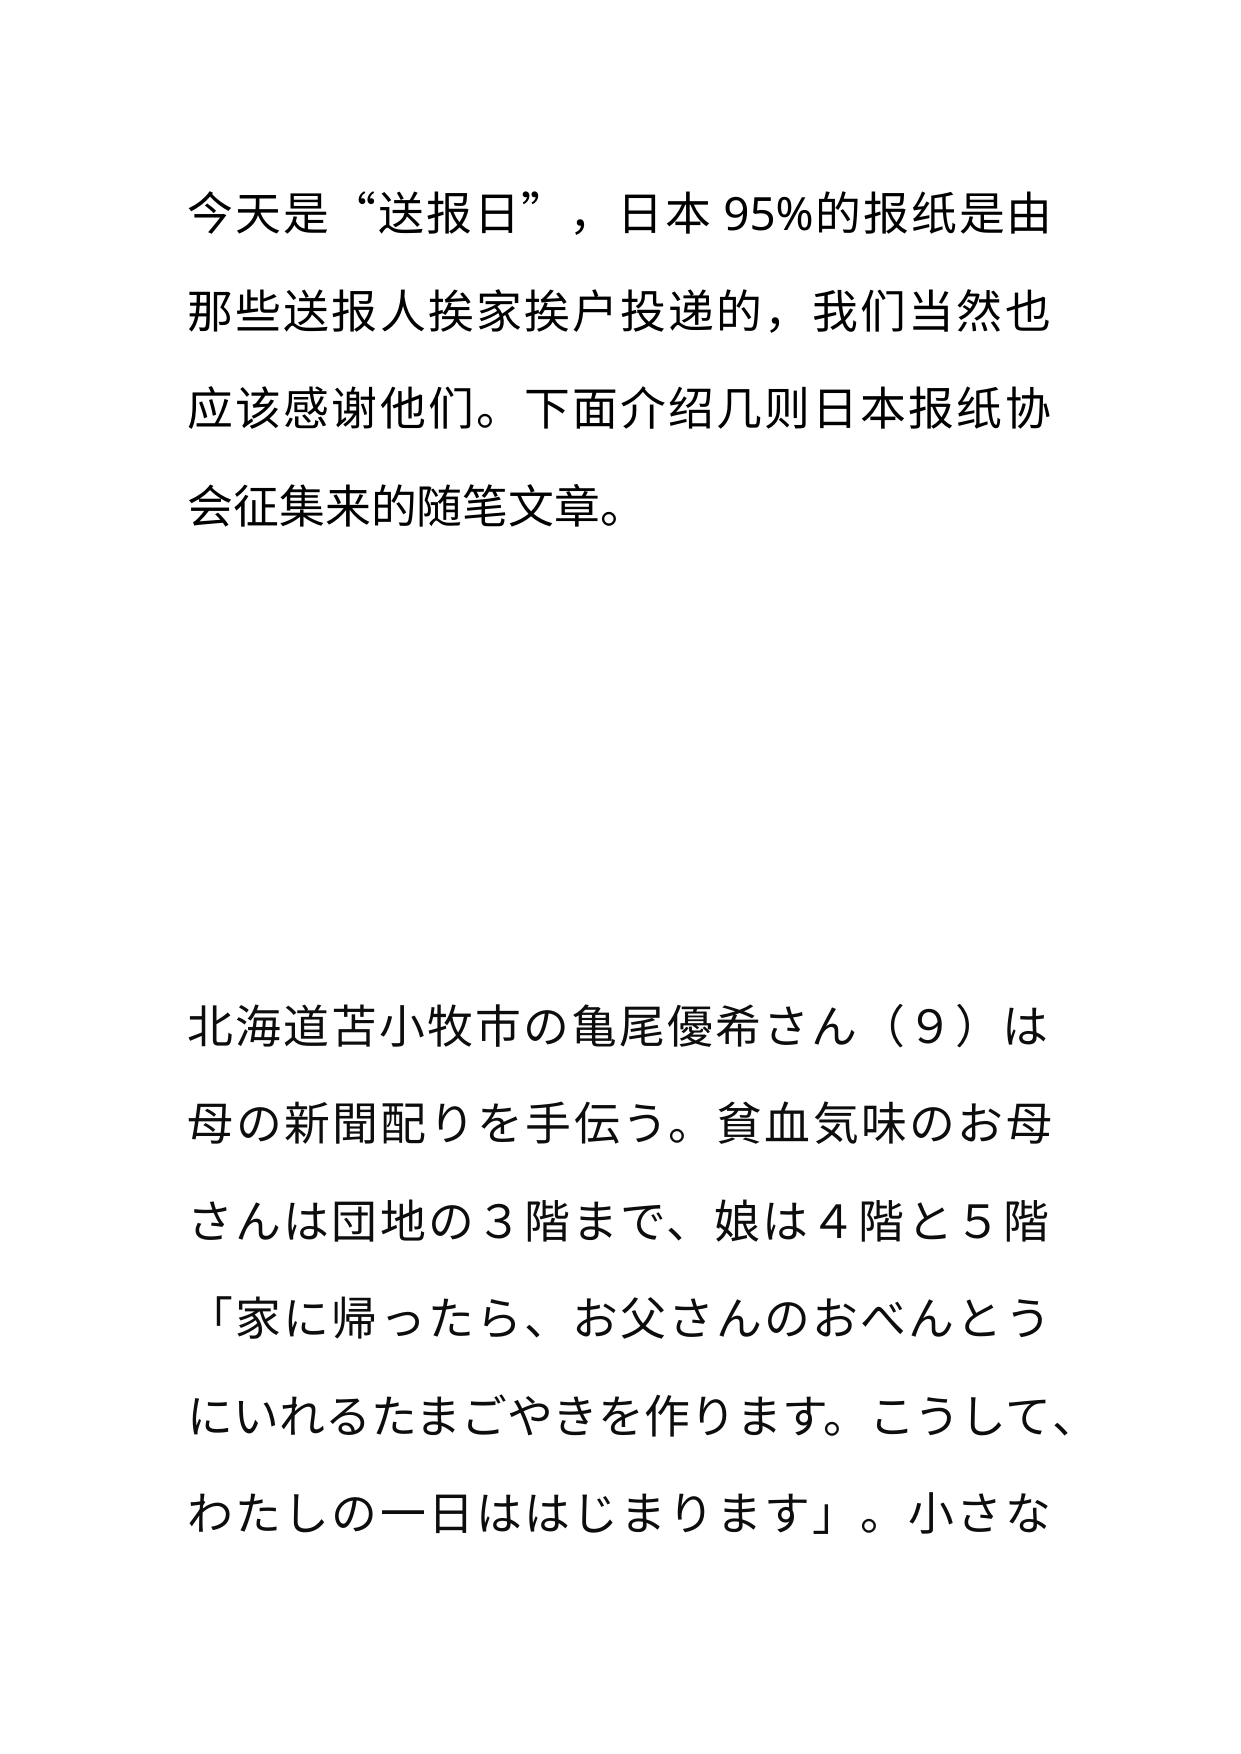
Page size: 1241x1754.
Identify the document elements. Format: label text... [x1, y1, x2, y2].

text 今天是“送报日”，日本95%的报纸是由那些送报人挨家挨户投递的，我们当然也应该感谢他们。下面介绍几则日本报纸协会征集来的随笔文章。 [187, 162, 1053, 584]
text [187, 974, 1053, 1559]
